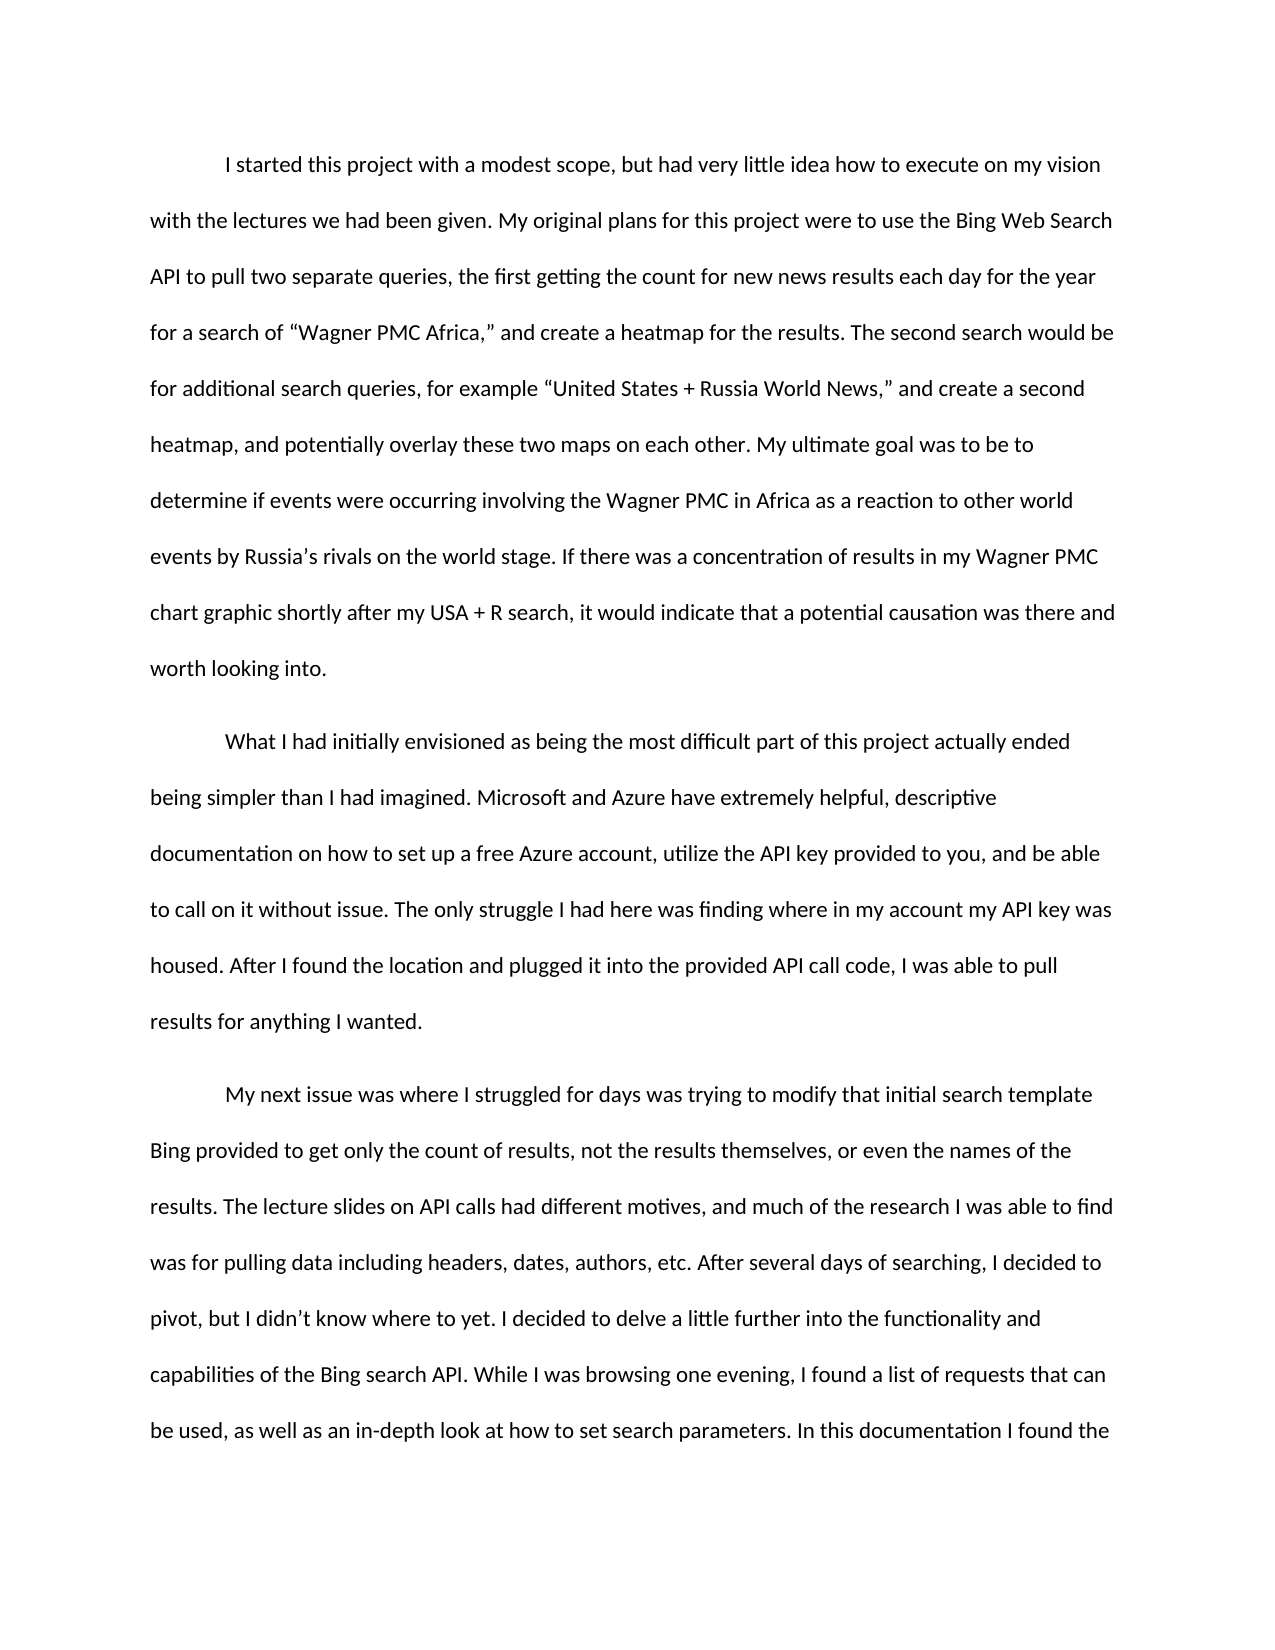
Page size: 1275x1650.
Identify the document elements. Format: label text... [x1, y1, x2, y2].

text What I had initially envisioned as being the most difficult part of this project actually ended being simpler than I had imagined. Microsoft and Azure have extremely helpful, descriptive documentation on how to set up a free Azure account, utilize the API key provided to you, and be able to call on it without issue. The only struggle I had here was finding where in my account my API key was housed. After I found the location and plugged it into the provided API call code, I was able to pull results for anything I wanted. [150, 727, 1125, 1035]
text I started this project with a modest scope, but had very little idea how to execute on my vision with the lectures we had been given. My original plans for this project were to use the Bing Web Search API to pull two separate queries, the first getting the count for new news results each day for the year for a search of “Wagner PMC Africa,” and create a heatmap for the results. The second search would be for additional search queries, for example “United States + Russia World News,” and create a second heatmap, and potentially overlay these two maps on each other. My ultimate goal was to be to determine if events were occurring involving the Wagner PMC in Africa as a reaction to other world events by Russia’s rivals on the world stage. If there was a concentration of results in my Wagner PMC chart graphic shortly after my USA + R search, it would indicate that a potential causation was there and worth looking into. [150, 150, 1125, 682]
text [150, 1080, 1125, 1444]
